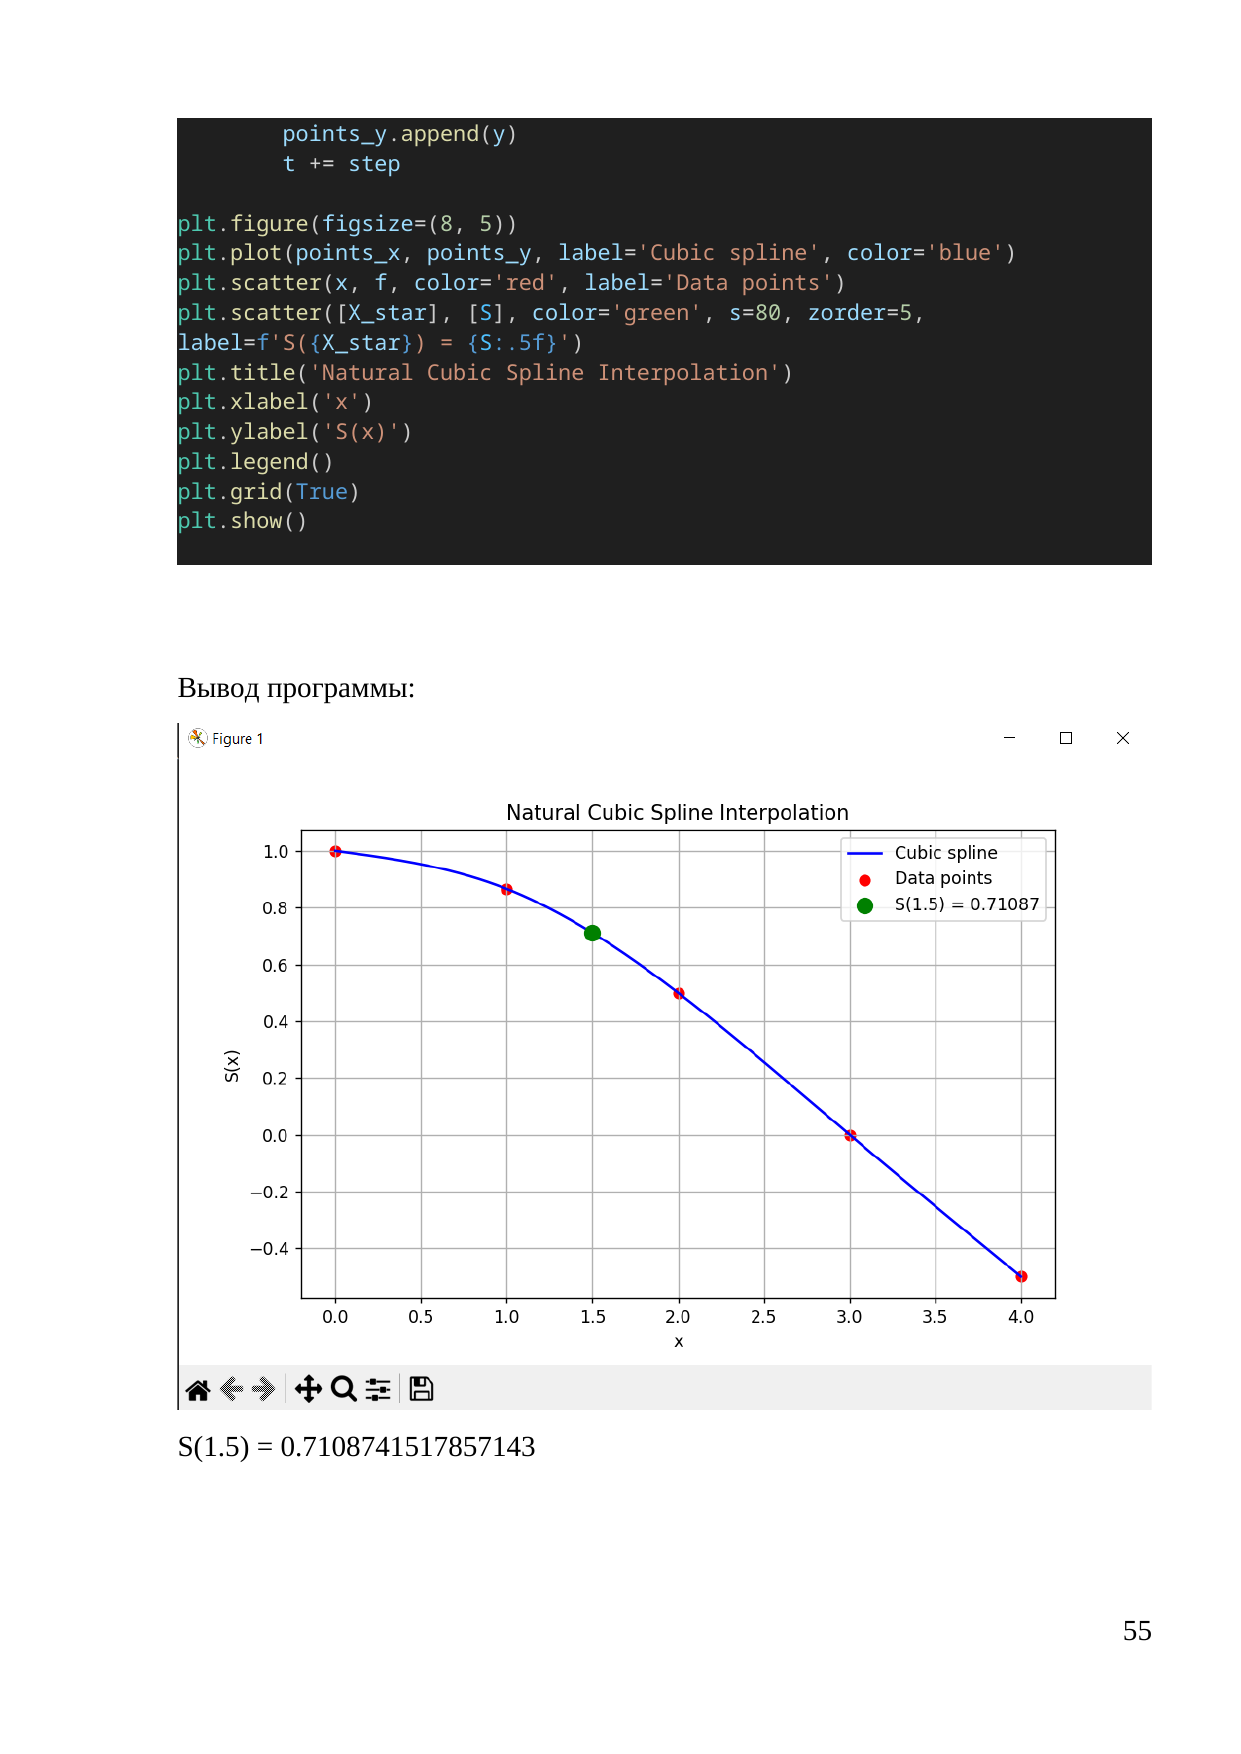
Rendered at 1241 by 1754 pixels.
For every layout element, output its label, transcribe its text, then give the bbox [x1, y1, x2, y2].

text plt.ylabel('S(x)') [177, 416, 1152, 446]
text plt.figure(figsize=(8, 5)) [177, 207, 1152, 237]
text t += step [177, 148, 1152, 178]
text plt.title('Natural Cubic Spline Interpolation') [177, 356, 1152, 386]
text Вывод программы: [177, 671, 1152, 704]
text plt.show() [177, 505, 1152, 535]
picture [177, 723, 1152, 1410]
text plt.plot(points_x, points_y, label='Cubic spline', color='blue') [177, 237, 1152, 267]
text plt.scatter(x, f, color='red', label='Data points') [177, 267, 1152, 297]
text plt.grid(True) [177, 476, 1152, 505]
text plt.legend() [177, 446, 1152, 476]
text points_y.append(y) [177, 118, 1152, 148]
text S(1.5) = 0.7108741517857143 [177, 1429, 1152, 1463]
text plt.xlabel('x') [177, 386, 1152, 416]
text plt.scatter([X_star], [S], color='green', s=80, zorder=5, label=f'S({X_star}) = {S:.5f}') [177, 297, 1152, 356]
